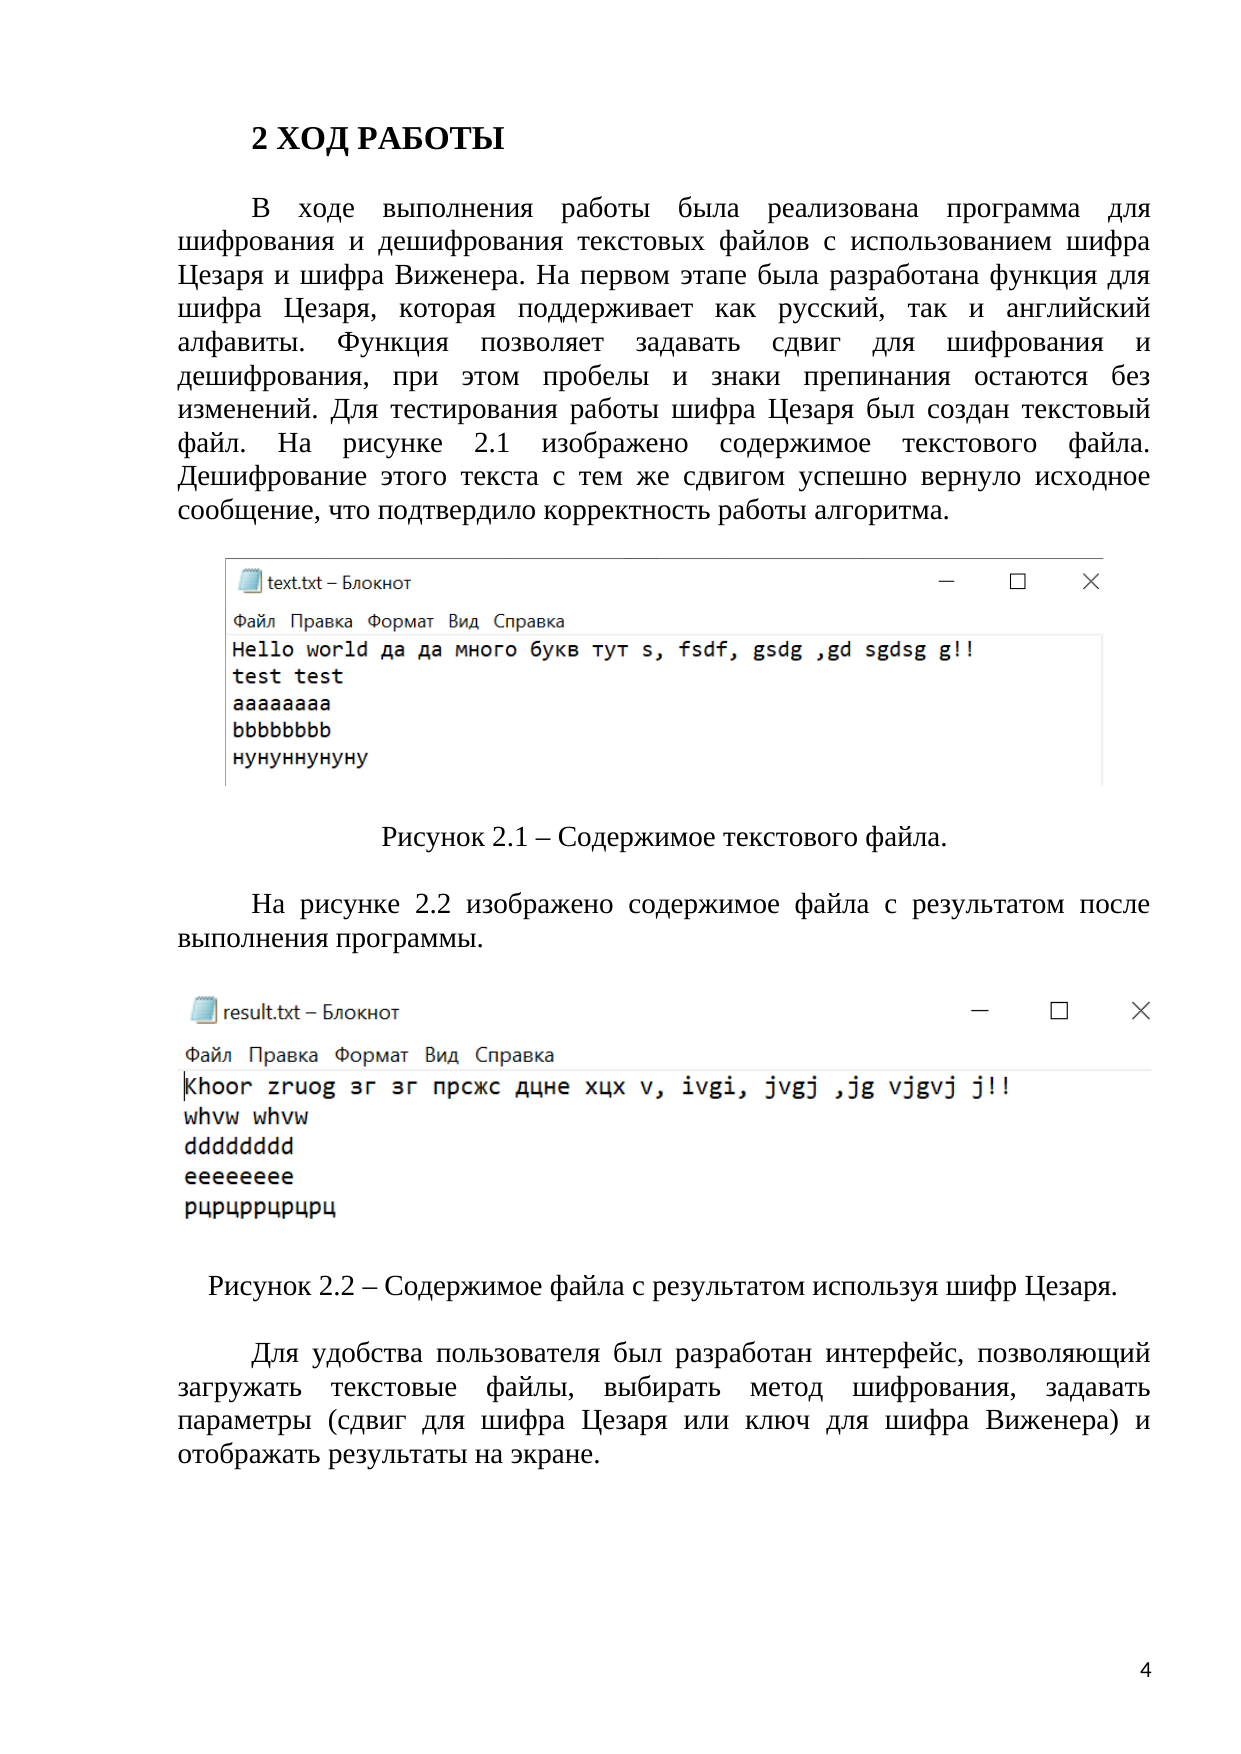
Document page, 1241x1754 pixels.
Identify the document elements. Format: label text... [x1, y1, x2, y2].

subtitle 2 ХОД РАБОТЫ [177, 118, 1152, 156]
picture [177, 987, 1152, 1235]
text Рисунок 2.1 – Содержимое текстового файла. [177, 819, 1152, 853]
text Для удобства пользователя был разработан интерфейс, позволяющий загружать текстовые файлы, выбирать метод шифрования, задавать параметры (сдвиг для шифра Цезаря или ключ для шифра Виженера) и отображать результаты на экране. [177, 1335, 1152, 1469]
text На рисунке 2.2 изображено содержимое файла с результатом после выполнения программы. [177, 887, 1152, 954]
picture [225, 558, 1104, 786]
text Рисунок 2.2 – Содержимое файла с результатом используя шифр Цезаря. [177, 1268, 1152, 1302]
text В ходе выполнения работы была реализована программа для шифрования и дешифрования текстовых файлов с использованием шифра Цезаря и шифра Виженера. На первом этапе была разработана функция для шифра Цезаря, которая поддерживает как русский, так и английский алфавиты. Функция позволяет задавать сдвиг для шифрования и дешифрования, при этом пробелы и знаки препинания остаются без изменений. Для тестирования работы шифра Цезаря был создан текстовый файл. На рисунке 2.1 изображено содержимое текстового файла. Дешифрование этого текста с тем же сдвигом успешно вернуло исходное сообщение, что подтвердило корректность работы алгоритма. [177, 190, 1152, 525]
